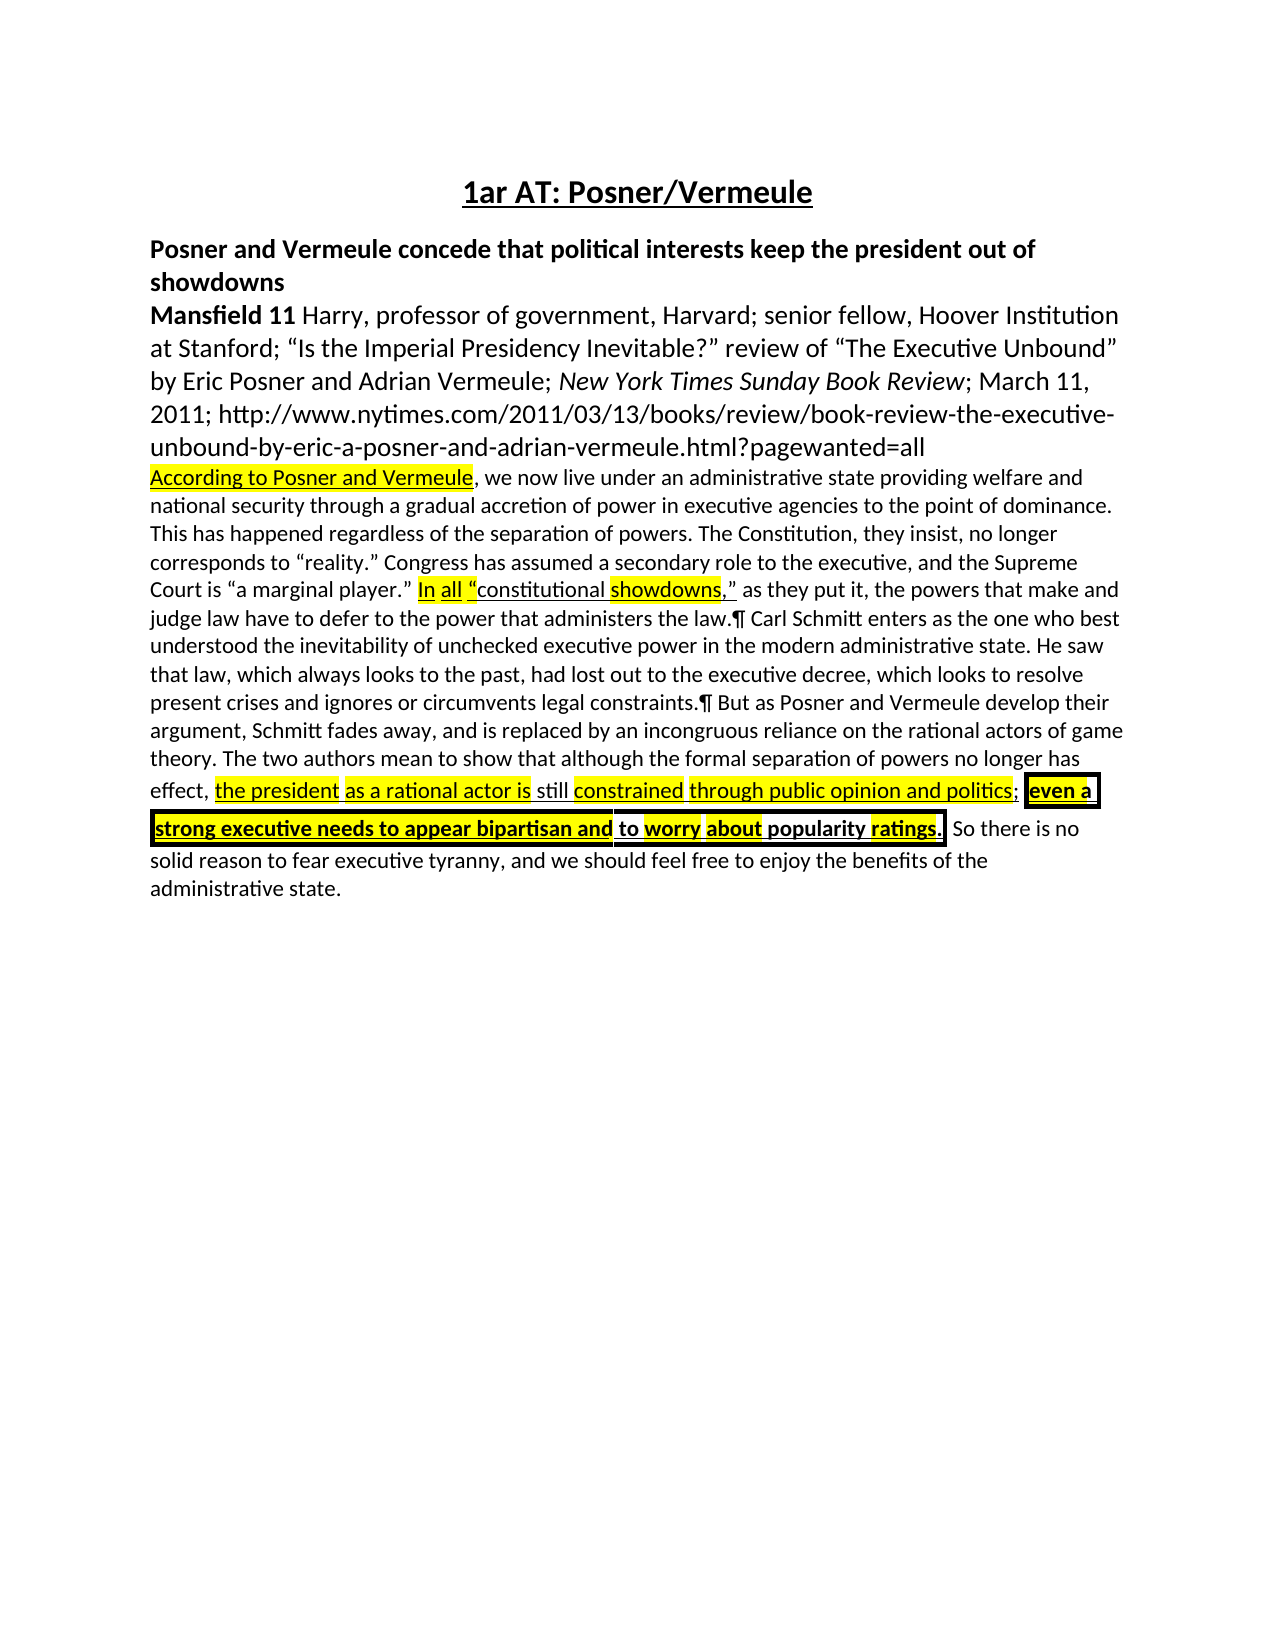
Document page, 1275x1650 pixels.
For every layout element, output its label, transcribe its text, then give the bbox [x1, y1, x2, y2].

subtitle Posner and Vermeule concede that political interests keep the president out of showdowns [150, 232, 1125, 298]
subtitle 1ar AT: Posner/Vermeule [150, 171, 1125, 212]
text Mansfield 11 Harry, professor of government, Harvard; senior fellow, Hoover Institution at Stanford; “Is the Imperial Presidency Inevitable?” review of “The Executive Unbound” by Eric Posner and Adrian Vermeule; New York Times Sunday Book Review; March 11, 2011; http://www.nytimes.com/2011/03/13/books/review/book-review-the-executive-unbound-by-eric-a-posner-and-adrian-vermeule.html?pagewanted=all [150, 298, 1125, 463]
text According to Posner and Vermeule, we now live under an administrative state providing welfare and national security through a gradual accretion of power in executive agencies to the point of dominance. This has happened regardless of the separation of powers. The Constitution, they insist, no longer corresponds to “reality.” Congress has assumed a secondary role to the executive, and the Supreme Court is “a marginal player.” In all “constitutional showdowns,” as they put it, the powers that make and judge law have to defer to the power that administers the law.¶ Carl Schmitt enters as the one who best understood the inevitability of unchecked executive power in the modern administrative state. He saw that law, which always looks to the past, had lost out to the executive decree, which looks to resolve present crises and ignores or circumvents legal constraints.¶ But as Posner and Vermeule develop their argument, Schmitt fades away, and is replaced by an incongruous reliance on the rational actors of game theory. The two authors mean to show that although the formal separation of powers no longer has effect, the president as a rational actor is still constrained through public opinion and politics; even a strong executive needs to appear bipartisan and to worry about popularity ratings. So there is no solid reason to fear executive tyranny, and we should feel free to enjoy the benefits of the administrative state. [150, 463, 1125, 903]
